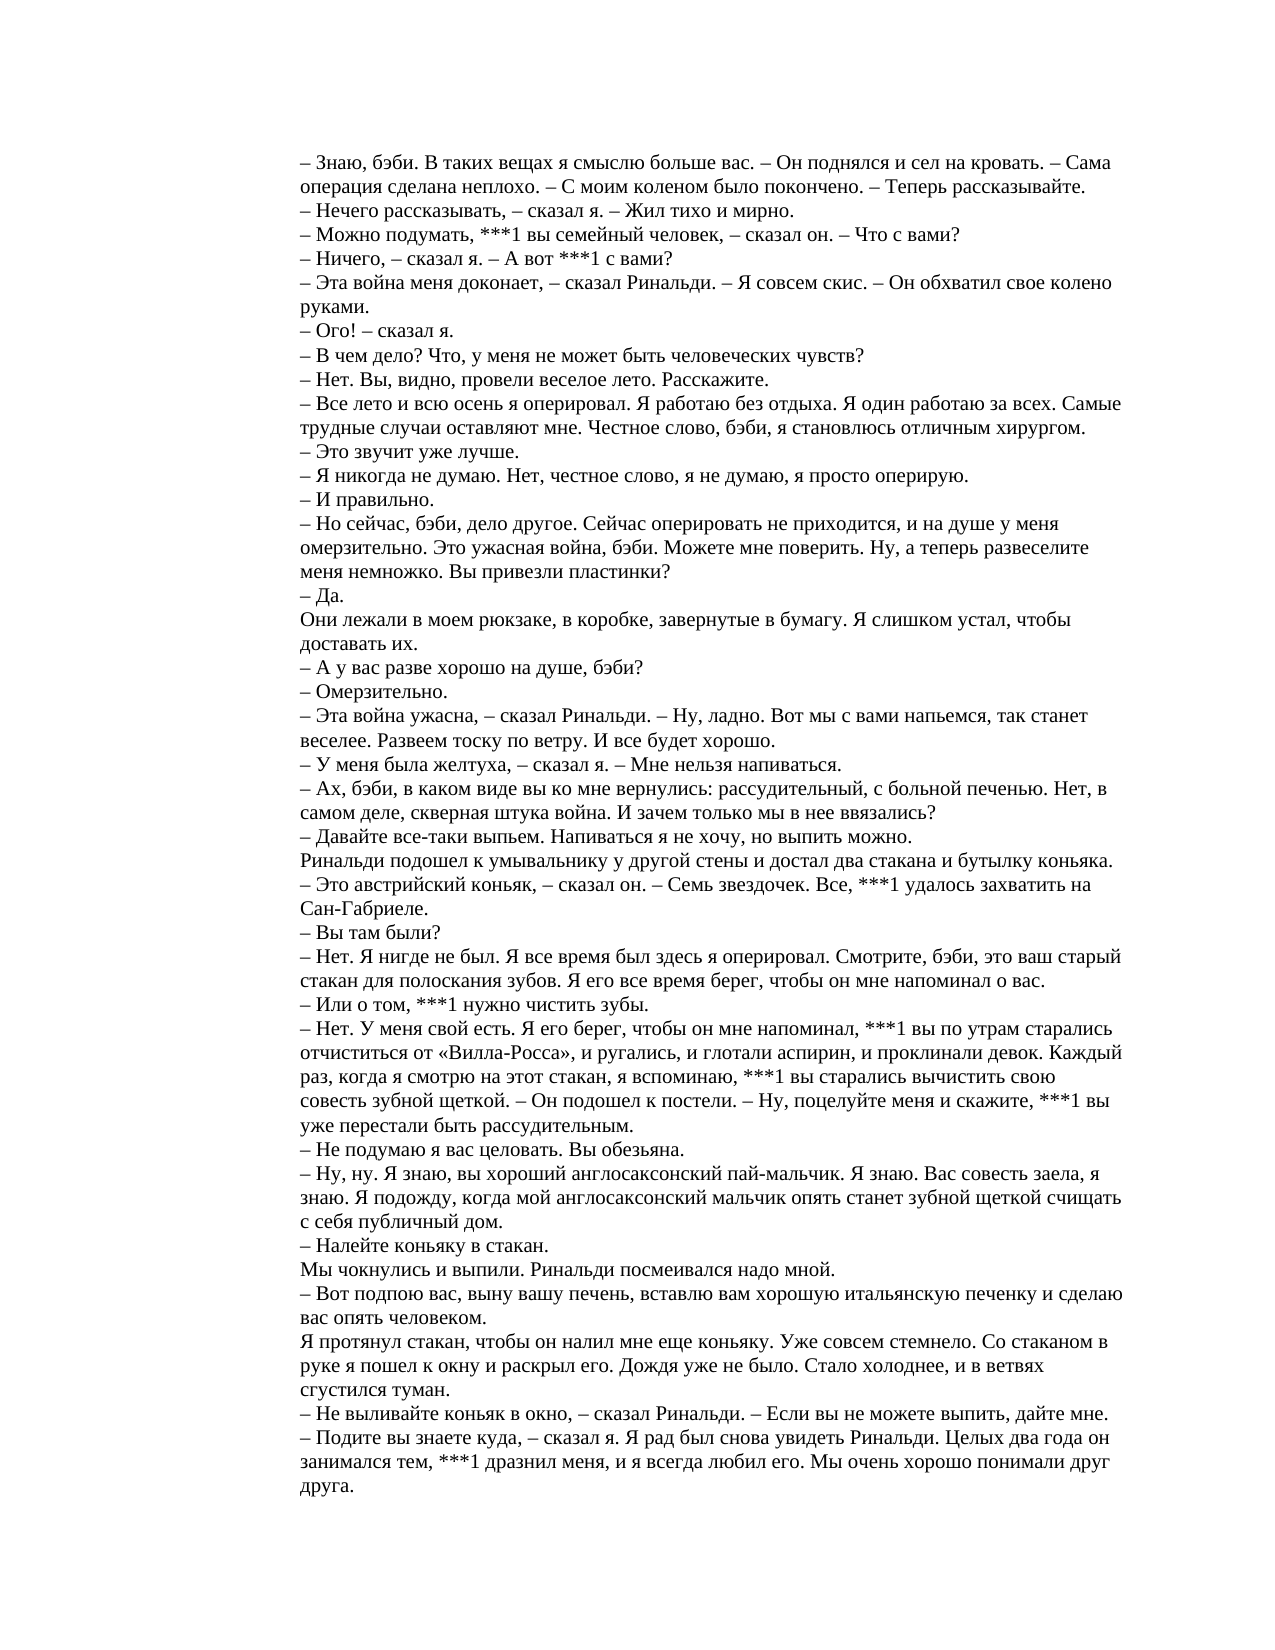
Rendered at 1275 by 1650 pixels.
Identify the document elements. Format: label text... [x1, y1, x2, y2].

text – А у вас разве хорошо на душе, бэби? [300, 655, 1125, 679]
text – Подите вы знаете куда, – сказал я. Я рад был снова увидеть Ринальди. Целых два года он занимался тем, ***1 дразнил меня, и я всегда любил его. Мы очень хорошо понимали друг друга. [300, 1425, 1125, 1497]
text – Ну, ну. Я знаю, вы хороший англосаксонский пай-мальчик. Я знаю. Вас совесть заела, я знаю. Я подожду, когда мой англосаксонский мальчик опять станет зубной щеткой счищать с себя публичный дом. [300, 1161, 1125, 1233]
text – Да. [300, 583, 1125, 607]
text Мы чокнулись и выпили. Ринальди посмеивался надо мной. [300, 1257, 1125, 1281]
text – Давайте все-таки выпьем. Напиваться я не хочу, но выпить можно. [300, 824, 1125, 848]
text – Омерзительно. [300, 679, 1125, 703]
text Ринальди подошел к умывальнику у другой стены и достал два стакана и бутылку коньяка. [300, 848, 1125, 872]
text – Не выливайте коньяк в окно, – сказал Ринальди. – Если вы не можете выпить, дайте мне. [300, 1401, 1125, 1425]
text – В чем дело? Что, у меня не может быть человеческих чувств? [300, 342, 1125, 367]
text – Ах, бэби, в каком виде вы ко мне вернулись: рассудительный, с больной печенью. Нет, в самом деле, скверная штука война. И зачем только мы в нее ввязались? [300, 776, 1125, 824]
text – Знаю, бэби. В таких вещах я смыслю больше вас. – Он поднялся и сел на кровать. – Сама операция сделана неплохо. – С моим коленом было покончено. – Теперь рассказывайте. [300, 150, 1125, 198]
text – Все лето и всю осень я оперировал. Я работаю без отдыха. Я один работаю за всех. Самые трудные случаи оставляют мне. Честное слово, бэби, я становлюсь отличным хирургом. [300, 391, 1125, 439]
text – Ничего, – сказал я. – А вот ***1 с вами? [300, 246, 1125, 270]
text Они лежали в моем рюкзаке, в коробке, завернутые в бумагу. Я слишком устал, чтобы доставать их. [300, 607, 1125, 655]
text – Нечего рассказывать, – сказал я. – Жил тихо и мирно. [300, 198, 1125, 222]
text – Нет. Вы, видно, провели веселое лето. Расскажите. [300, 367, 1125, 391]
text – У меня была желтуха, – сказал я. – Мне нельзя напиваться. [300, 752, 1125, 776]
text – Ого! – сказал я. [300, 318, 1125, 342]
text – Не подумаю я вас целовать. Вы обезьяна. [300, 1137, 1125, 1161]
text Я протянул стакан, чтобы он налил мне еще коньяку. Уже совсем стемнело. Со стаканом в руке я пошел к окну и раскрыл его. Дождя уже не было. Стало холоднее, и в ветвях сгустился туман. [300, 1329, 1125, 1401]
text – Вот подпою вас, выну вашу печень, вставлю вам хорошую итальянскую печенку и сделаю вас опять человеком. [300, 1281, 1125, 1329]
text – Нет. Я нигде не был. Я все время был здесь я оперировал. Смотрите, бэби, это ваш старый стакан для полоскания зубов. Я его все время берег, чтобы он мне напоминал о вас. [300, 944, 1125, 992]
text – Вы там были? [300, 920, 1125, 944]
text – Но сейчас, бэби, дело другое. Сейчас оперировать не приходится, и на душе у меня омерзительно. Это ужасная война, бэби. Можете мне поверить. Ну, а теперь развеселите меня немножко. Вы привезли пластинки? [300, 511, 1125, 583]
text – И правильно. [300, 487, 1125, 511]
text – Или о том, ***1 нужно чистить зубы. [300, 992, 1125, 1016]
text – Нет. У меня свой есть. Я его берег, чтобы он мне напоминал, ***1 вы по утрам старались отчиститься от «Вилла-Росса», и ругались, и глотали аспирин, и проклинали девок. Каждый раз, когда я смотрю на этот стакан, я вспоминаю, ***1 вы старались вычистить свою совесть зубной щеткой. – Он подошел к постели. – Ну, поцелуйте меня и скажите, ***1 вы уже перестали быть рассудительным. [300, 1016, 1125, 1137]
text – Можно подумать, ***1 вы семейный человек, – сказал он. – Что с вами? [300, 222, 1125, 246]
text – Налейте коньяку в стакан. [300, 1233, 1125, 1257]
text – Это звучит уже лучше. [300, 439, 1125, 463]
text – Эта война меня доконает, – сказал Ринальди. – Я совсем скис. – Он обхватил свое колено руками. [300, 270, 1125, 318]
text – Это австрийский коньяк, – сказал он. – Семь звездочек. Все, ***1 удалось захватить на Сан-Габриеле. [300, 872, 1125, 920]
text – Эта война ужасна, – сказал Ринальди. – Ну, ладно. Вот мы с вами напьемся, так станет веселее. Развеем тоску по ветру. И все будет хорошо. [300, 703, 1125, 752]
text – Я никогда не думаю. Нет, честное слово, я не думаю, я просто оперирую. [300, 463, 1125, 487]
